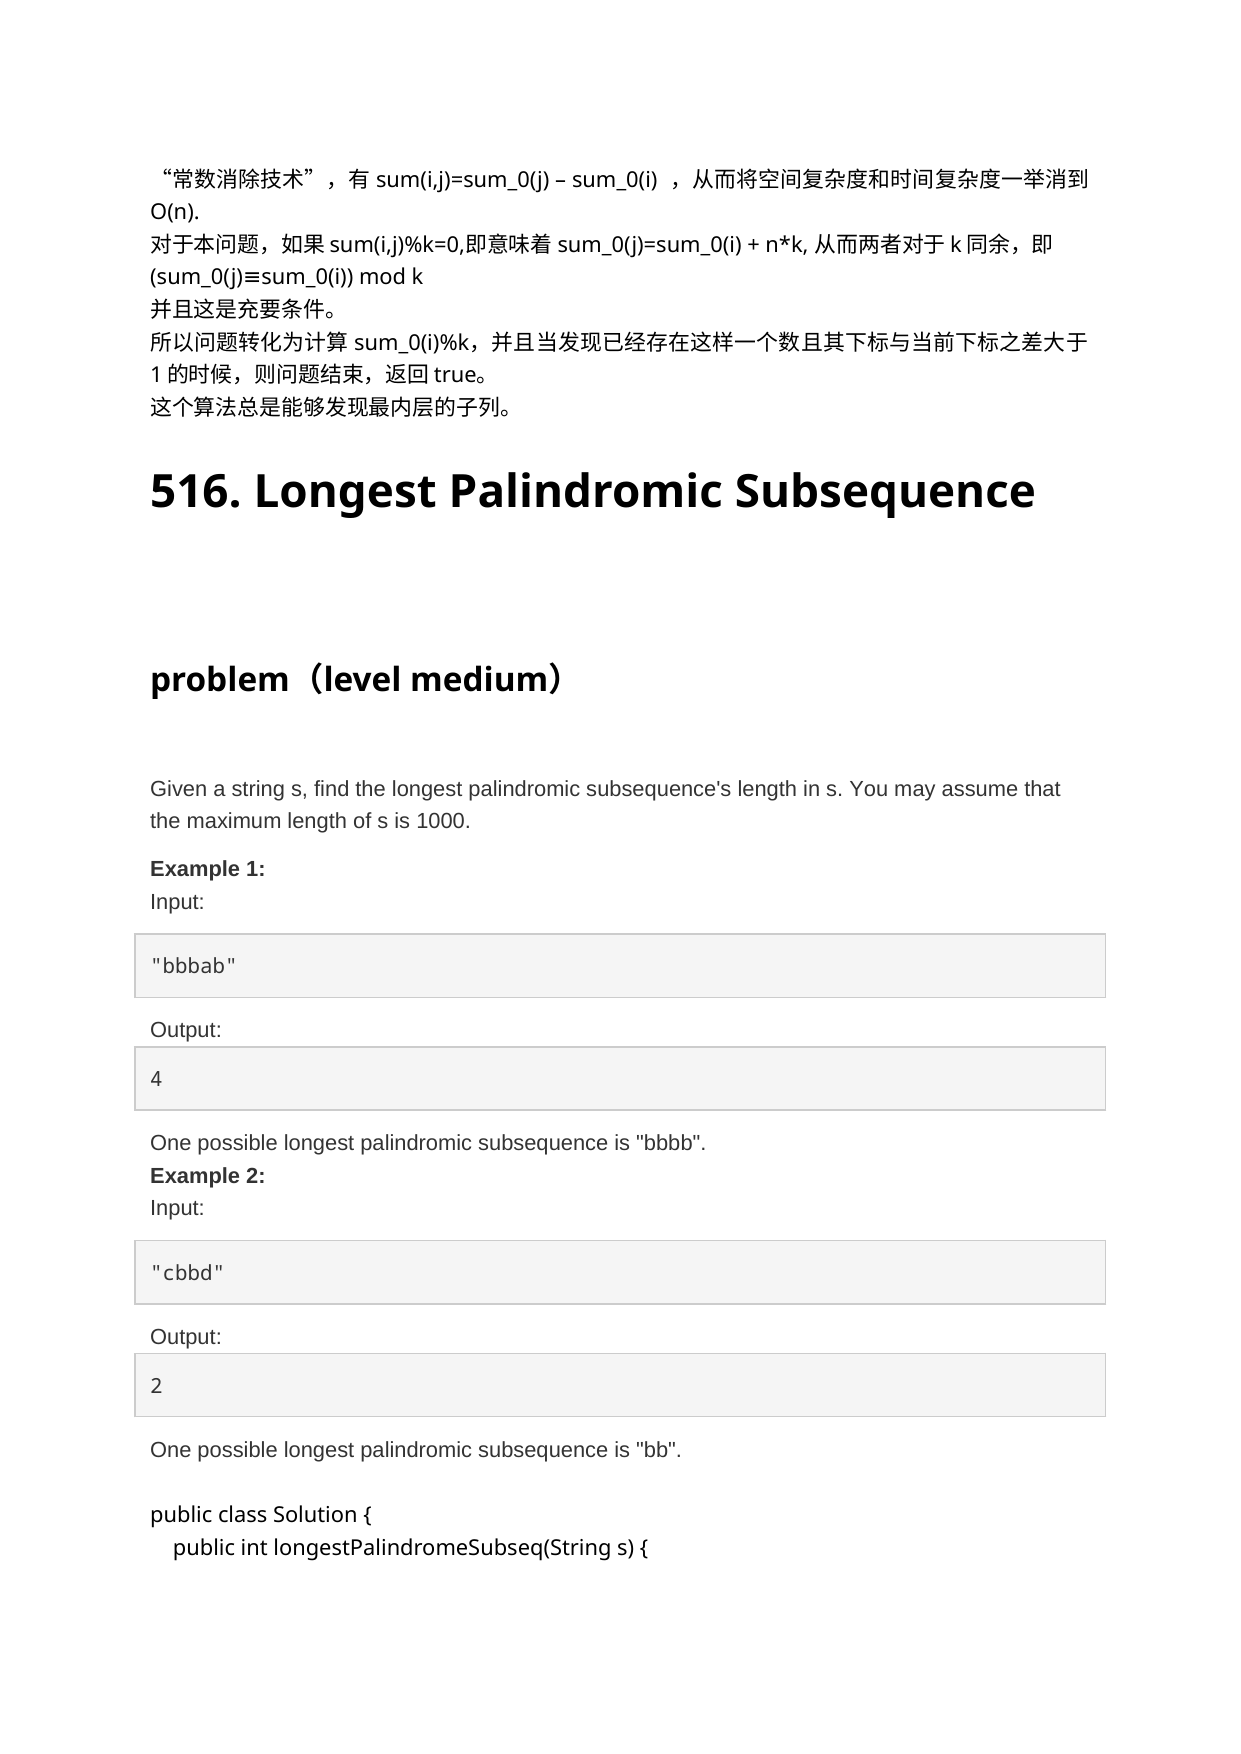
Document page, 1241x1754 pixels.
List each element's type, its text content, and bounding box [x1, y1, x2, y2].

text 2 [136, 1354, 1105, 1416]
subtitle 516. Longest Palindromic Subsequence [150, 457, 1090, 522]
text 4 [136, 1048, 1105, 1109]
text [150, 162, 1090, 227]
text Output: [150, 1014, 1090, 1046]
text Given a string s, find the longest palindromic subsequence's length in s. You may assume that the maximum length of s is 1000. [150, 772, 1090, 837]
subtitle problem（level medium） [150, 645, 1090, 710]
text 这个算法总是能够发现最内层的子列。 [150, 389, 1090, 422]
text public int longestPalindromeSubseq(String s) { [150, 1531, 1090, 1563]
text One possible longest palindromic subsequence is "bb". [150, 1433, 1090, 1466]
text Example 1: Input: [150, 853, 1090, 918]
text 所以问题转化为计算sum_0(i)%k，并且当发现已经存在这样一个数且其下标与当前下标之差大于1的时候，则问题结束，返回true。 [150, 324, 1090, 389]
text public class Solution { [150, 1498, 1090, 1531]
text "bbbab" [136, 935, 1105, 997]
text (sum_0(j)≡sum_0(i)) mod k [150, 259, 1090, 292]
text 并且这是充要条件。 [150, 292, 1090, 324]
text Example 2: Input: [150, 1159, 1090, 1224]
text Output: [150, 1320, 1090, 1353]
text 对于本问题，如果sum(i,j)%k=0,即意味着 sum_0(j)=sum_0(i) + n*k, 从而两者对于k同余，即 [150, 227, 1090, 259]
text One possible longest palindromic subsequence is "bbbb". [150, 1127, 1090, 1159]
text "cbbd" [136, 1241, 1105, 1303]
